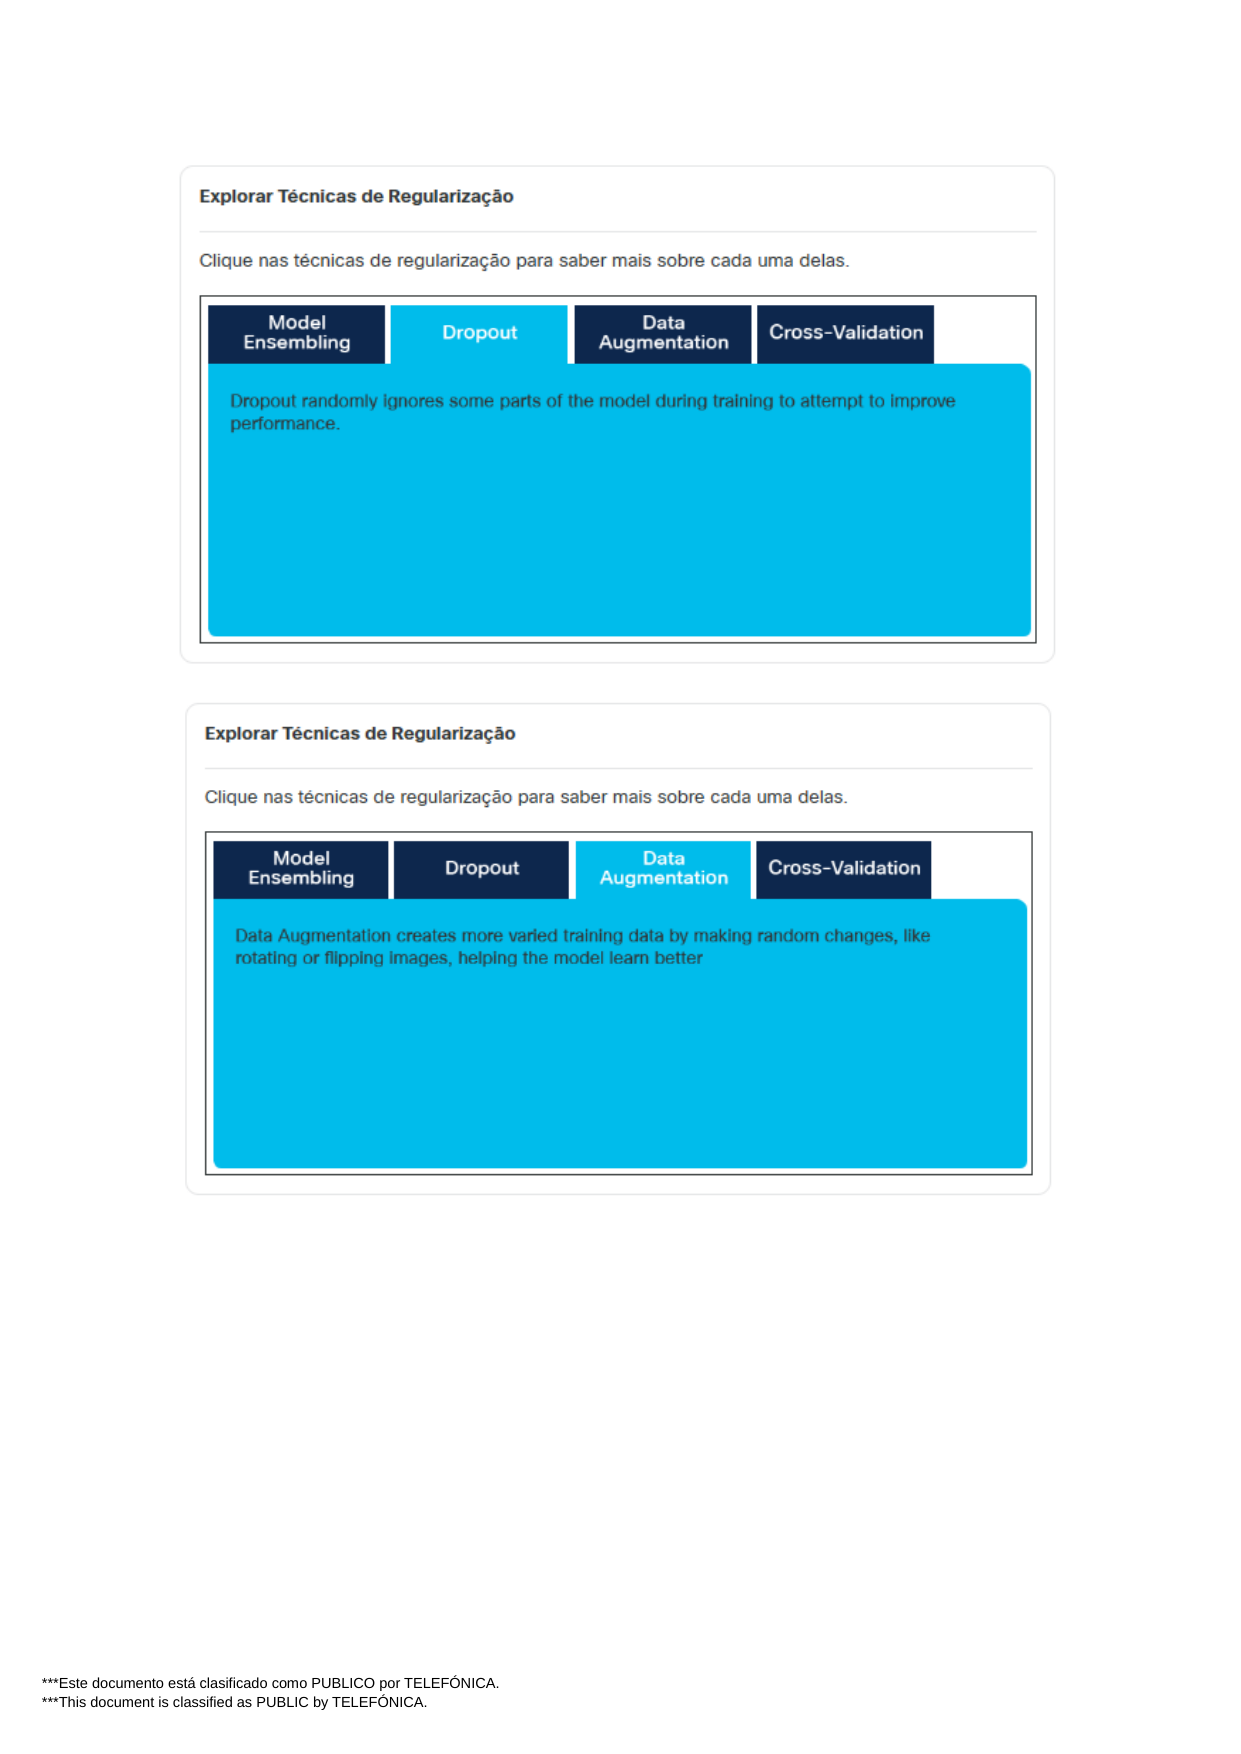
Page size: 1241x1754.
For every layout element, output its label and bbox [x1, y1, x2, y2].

picture [177, 147, 1063, 668]
picture [177, 689, 1063, 1208]
